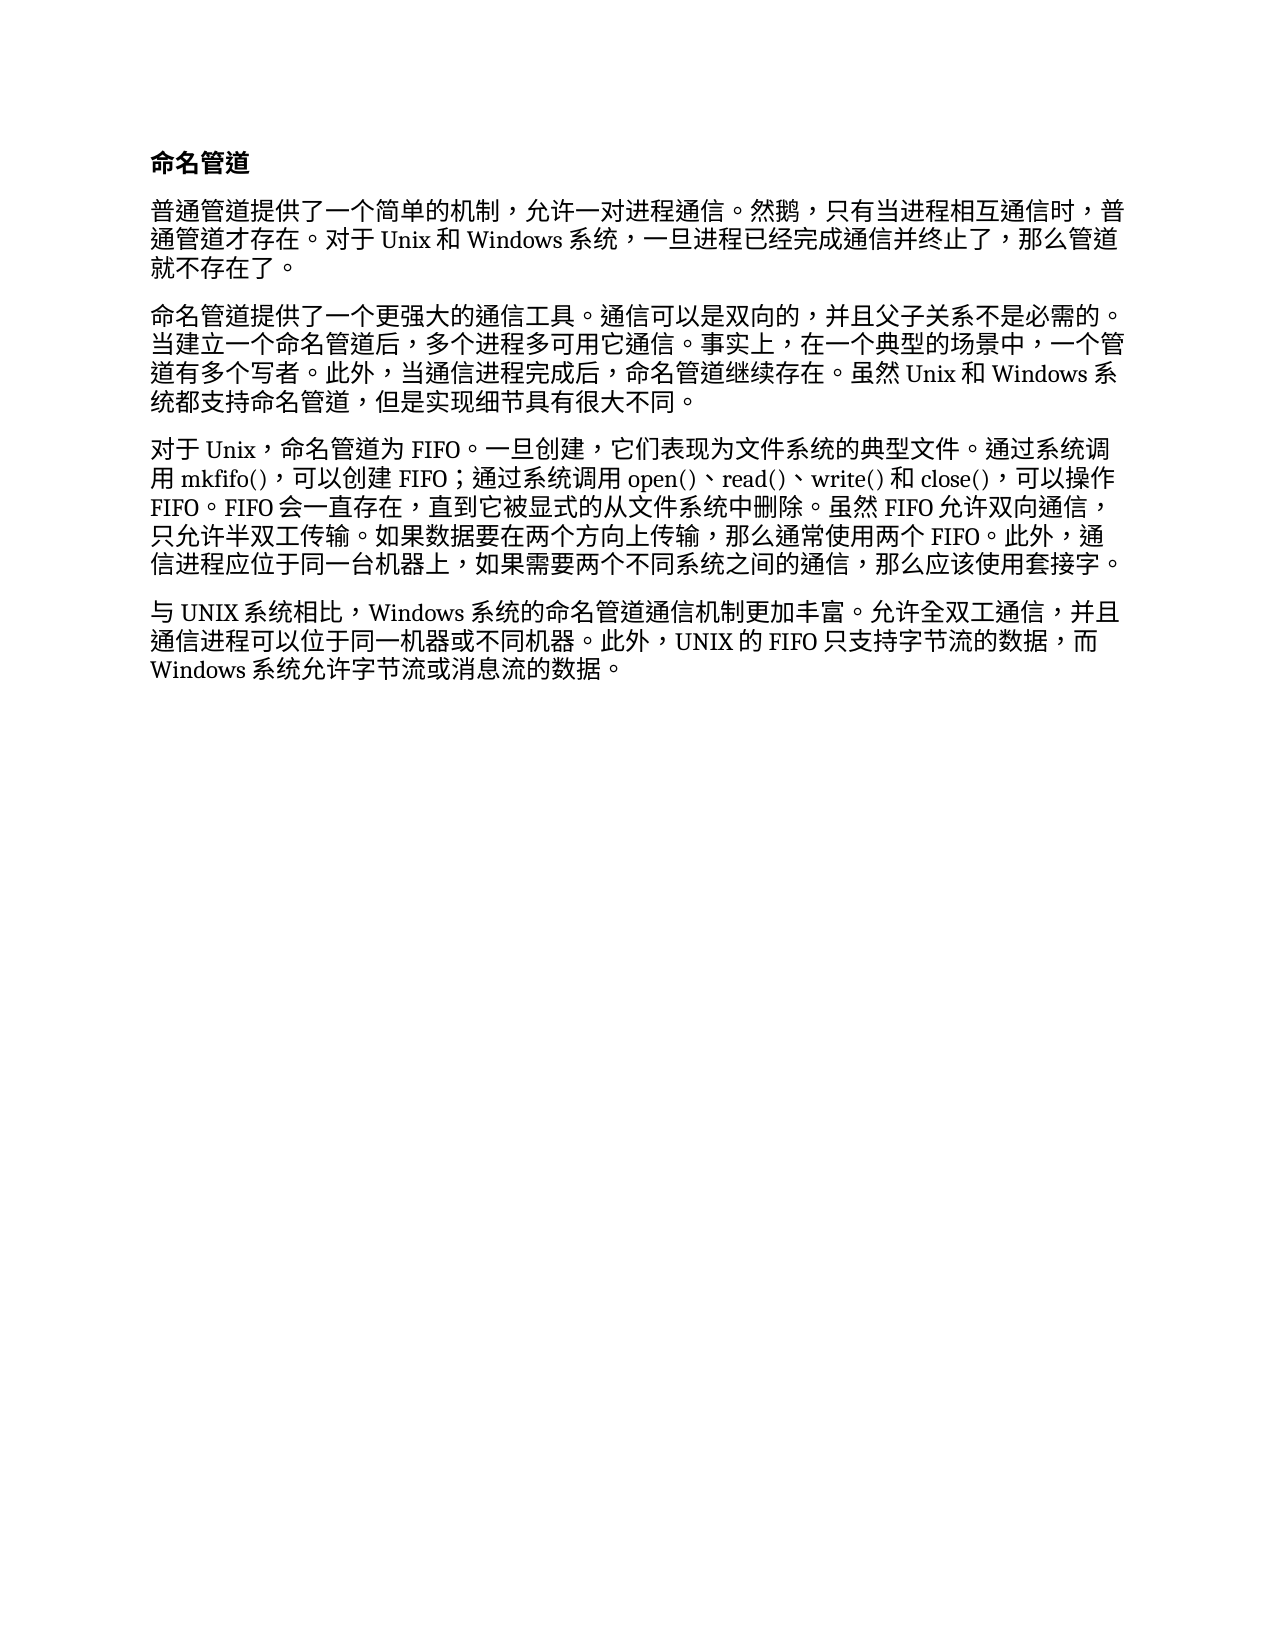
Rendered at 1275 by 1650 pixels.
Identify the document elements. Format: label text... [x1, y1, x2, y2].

text 对于 Unix，命名管道为 FIFO。一旦创建，它们表现为文件系统的典型文件。通过系统调用 mkfifo()，可以创建 FIFO；通过系统调用 open()、read()、write() 和 close()，可以操作 FIFO。FIFO 会一直存在，直到它被显式的从文件系统中删除。虽然 FIFO 允许双向通信，只允许半双工传输。如果数据要在两个方向上传输，那么通常使用两个 FIFO。此外，通信进程应位于同一台机器上，如果需要两个不同系统之间的通信，那么应该使用套接字。 [150, 436, 1125, 580]
text 命名管道提供了一个更强大的通信工具。通信可以是双向的，并且父子关系不是必需的。当建立一个命名管道后，多个进程多可用它通信。事实上，在一个典型的场景中，一个管道有多个写者。此外，当通信进程完成后，命名管道继续存在。虽然 Unix 和 Windows 系统都支持命名管道，但是实现细节具有很大不同。 [150, 302, 1125, 417]
text 命名管道 [150, 150, 1125, 179]
text 普通管道提供了一个简单的机制，允许一对进程通信。然鹅，只有当进程相互通信时，普通管道才存在。对于 Unix 和 Windows 系统，一旦进程已经完成通信并终止了，那么管道就不存在了。 [150, 197, 1125, 284]
text 与 UNIX 系统相比，Windows 系统的命名管道通信机制更加丰富。允许全双工通信，并且通信进程可以位于同一机器或不同机器。此外，UNIX 的 FIFO 只支持字节流的数据，而 Windows 系统允许字节流或消息流的数据。 [150, 599, 1125, 685]
